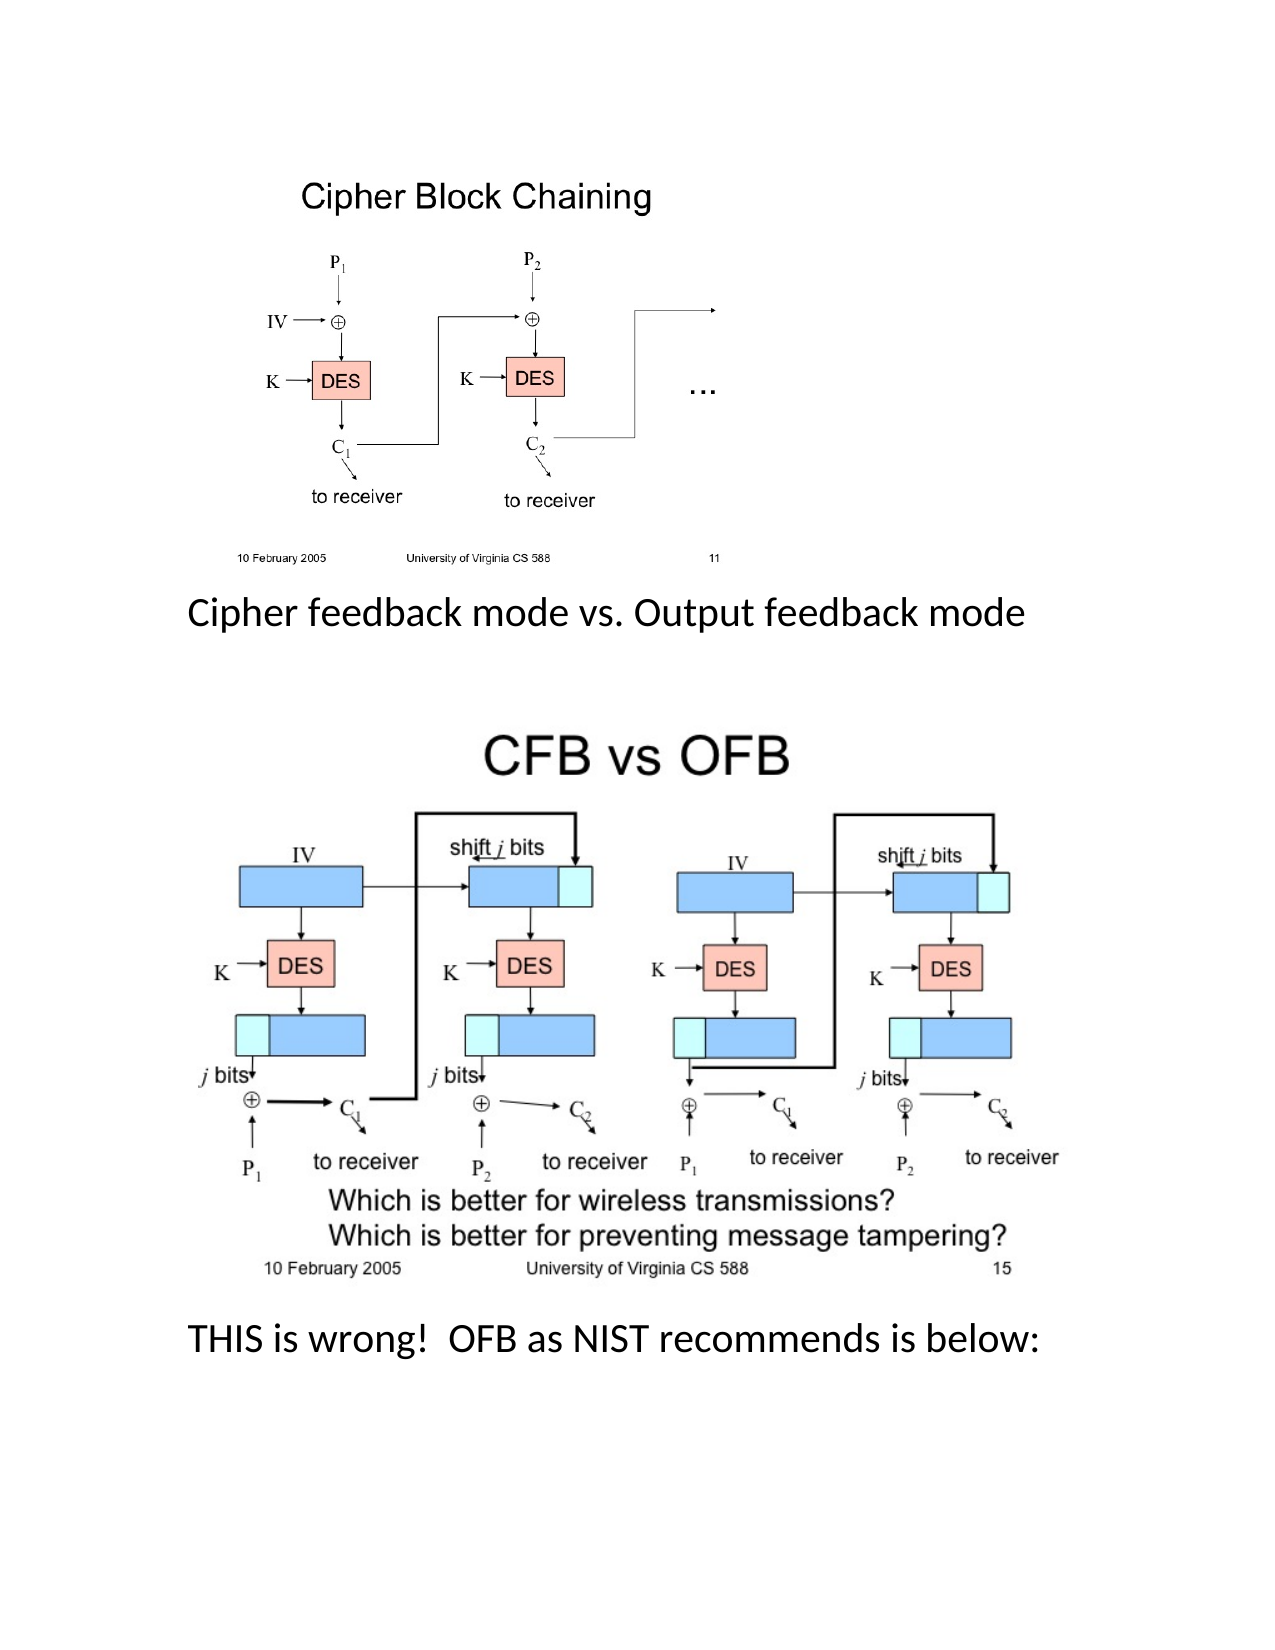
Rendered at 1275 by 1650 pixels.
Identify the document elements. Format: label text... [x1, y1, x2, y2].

text THIS is wrong! OFB as NIST recommends is below: [187, 1312, 1087, 1363]
text Cipher feedback mode vs. Output feedback mode [187, 586, 1087, 636]
picture [187, 636, 1088, 1312]
picture [187, 150, 769, 586]
